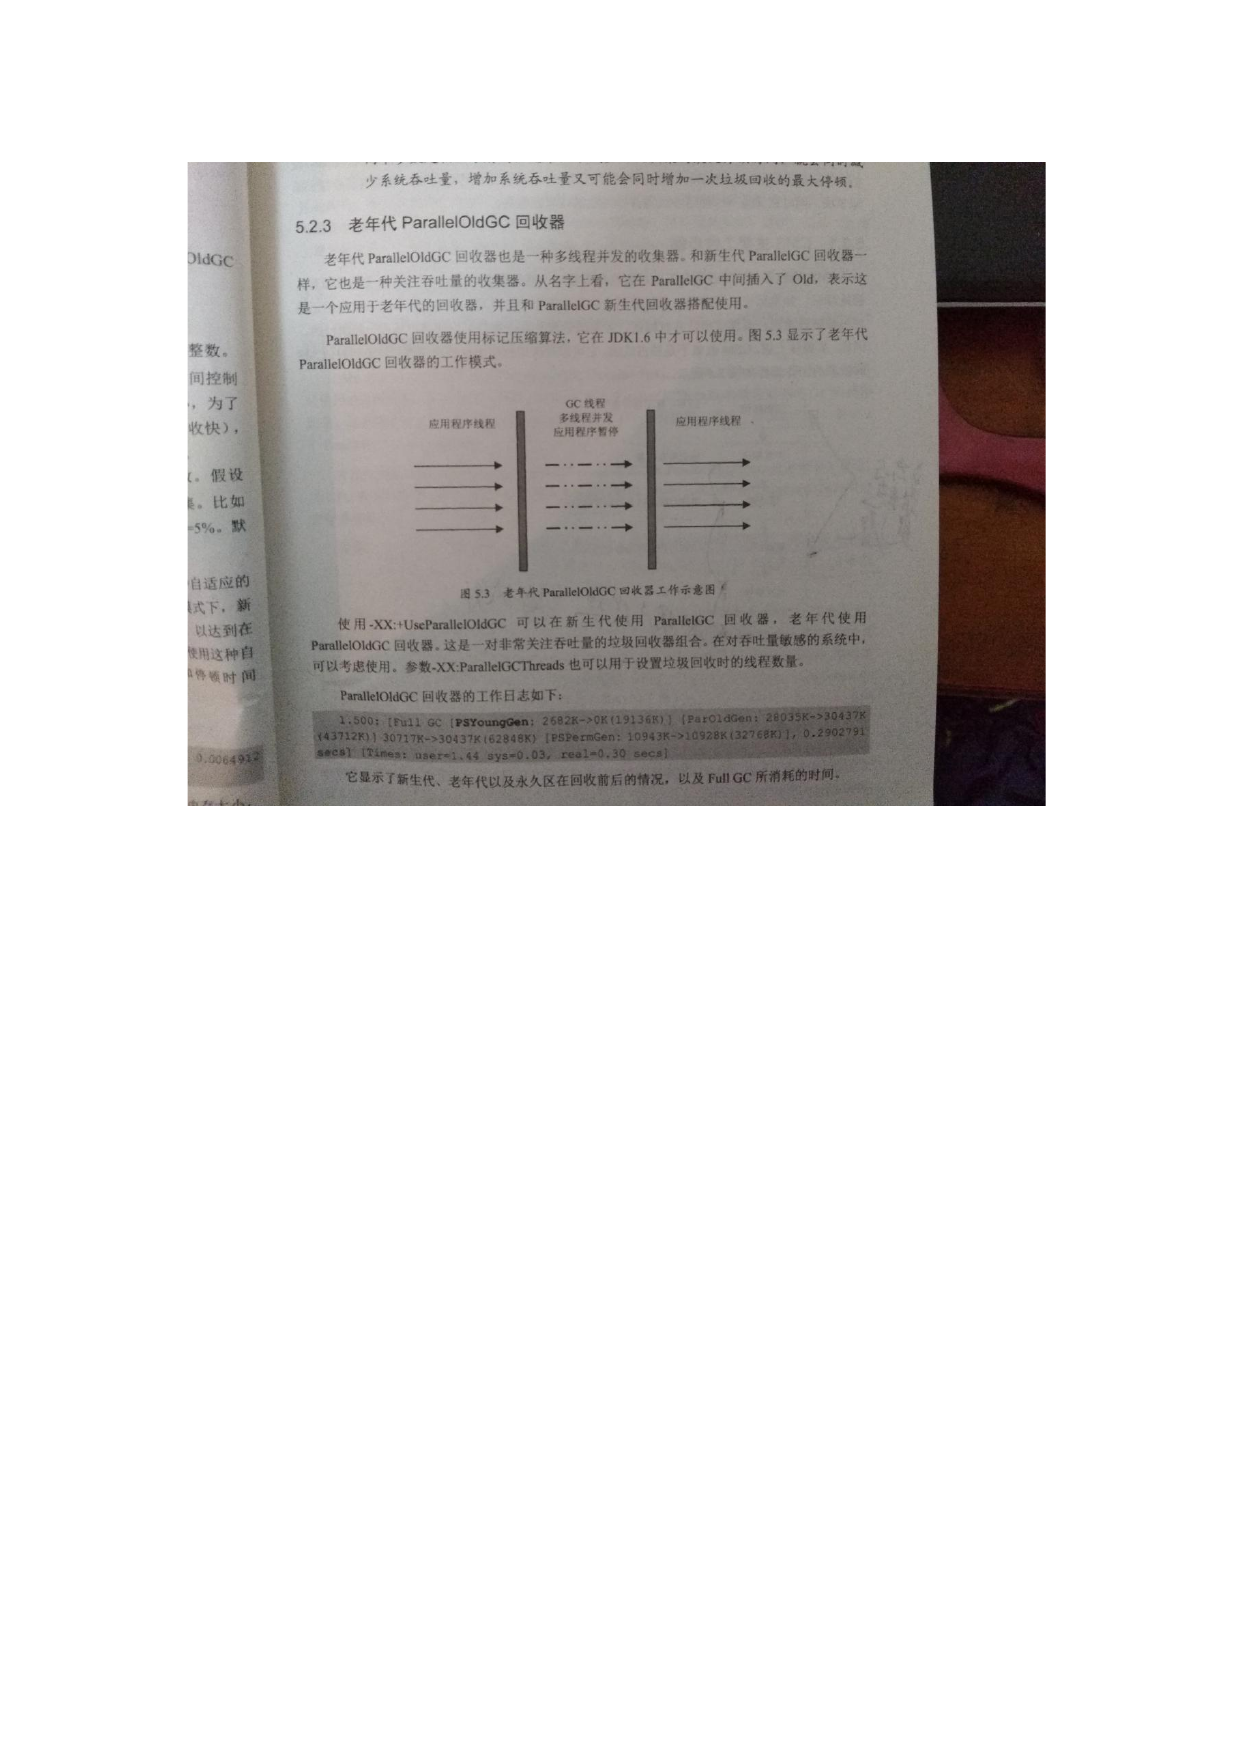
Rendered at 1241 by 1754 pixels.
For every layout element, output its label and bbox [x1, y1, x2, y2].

picture [187, 162, 1046, 806]
